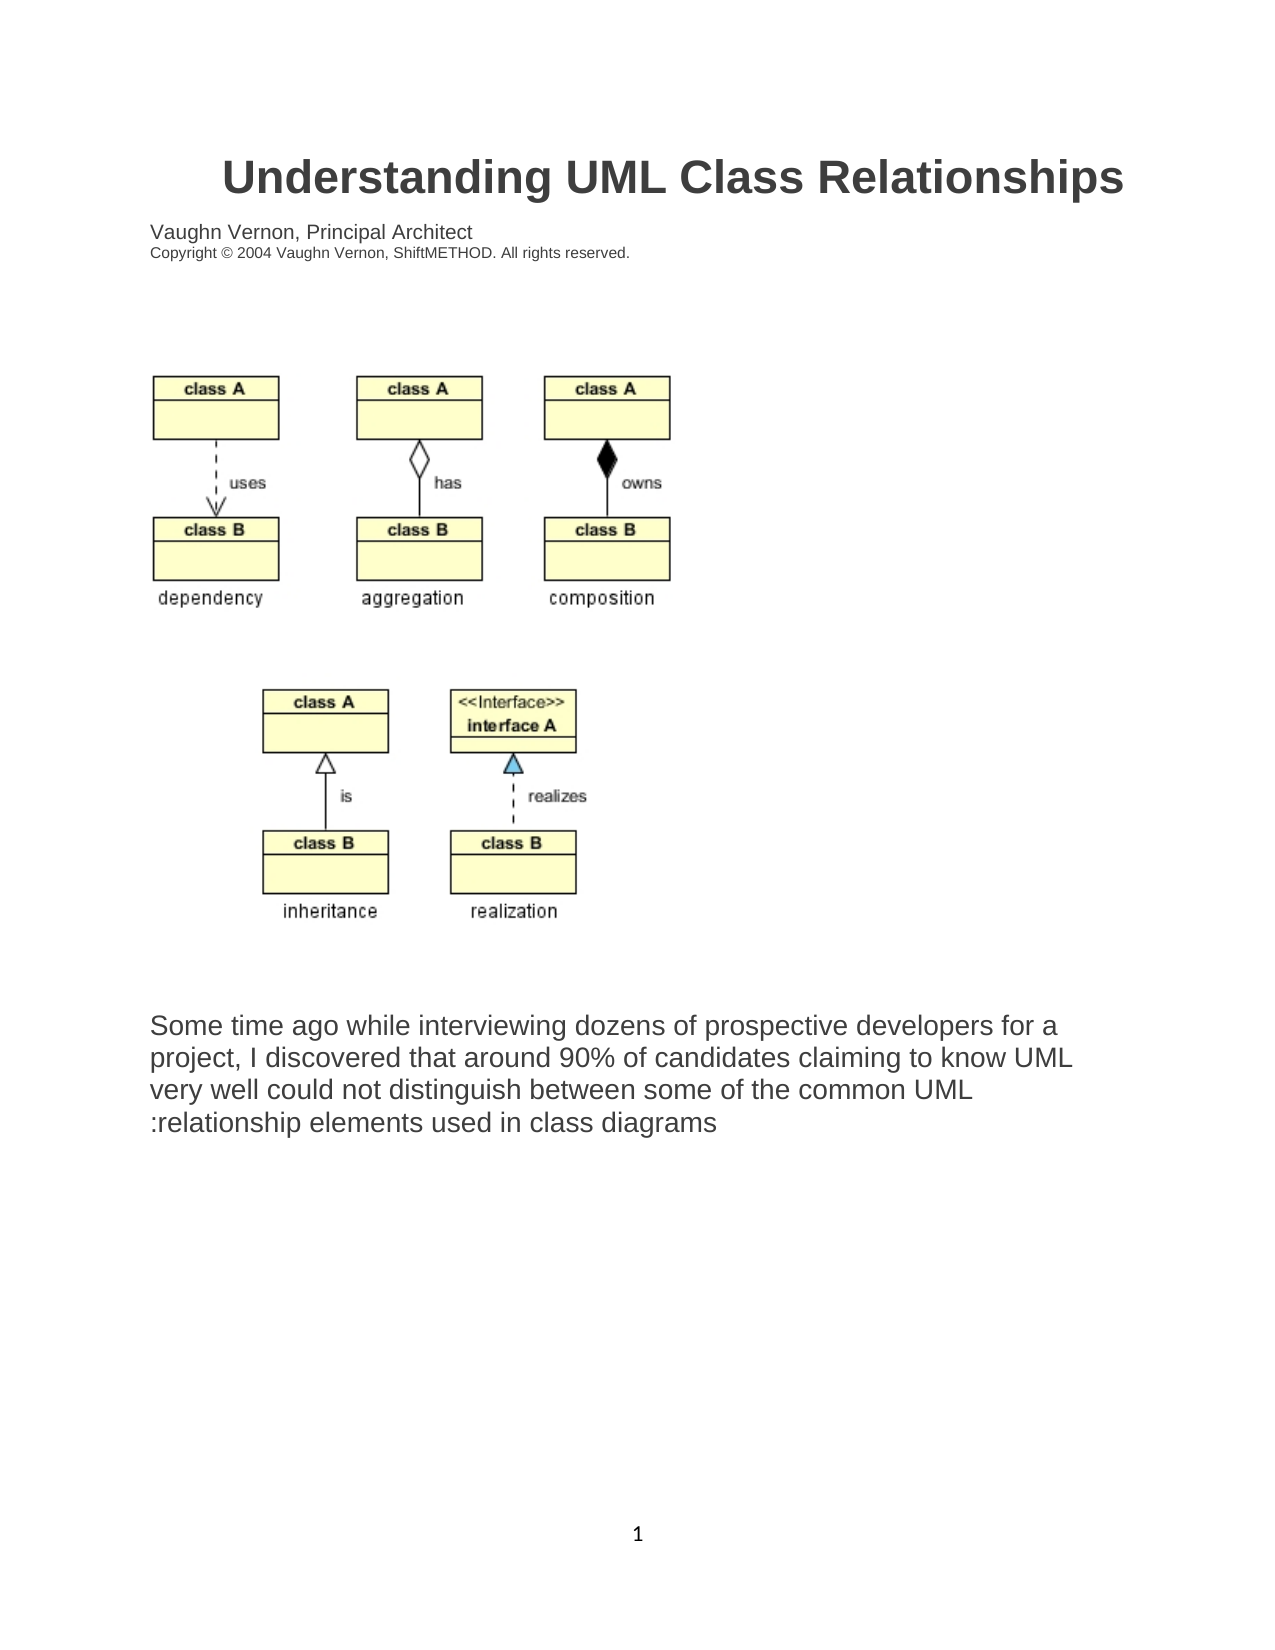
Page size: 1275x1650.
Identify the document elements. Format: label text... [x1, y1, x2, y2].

text Vaughn Vernon, Principal Architect Copyright © 2004 Vaughn Vernon, ShiftMETHOD. All rights reserved. [150, 219, 1125, 262]
text Some time ago while interviewing dozens of prospective developers for a project, I discovered that around 90% of candidates claiming to know UML very well could not distinguish between some of the common UML relationship elements used in class diagrams: [150, 1008, 1125, 1138]
text Understanding UML Class Relationships [150, 150, 1125, 204]
picture [150, 373, 685, 962]
